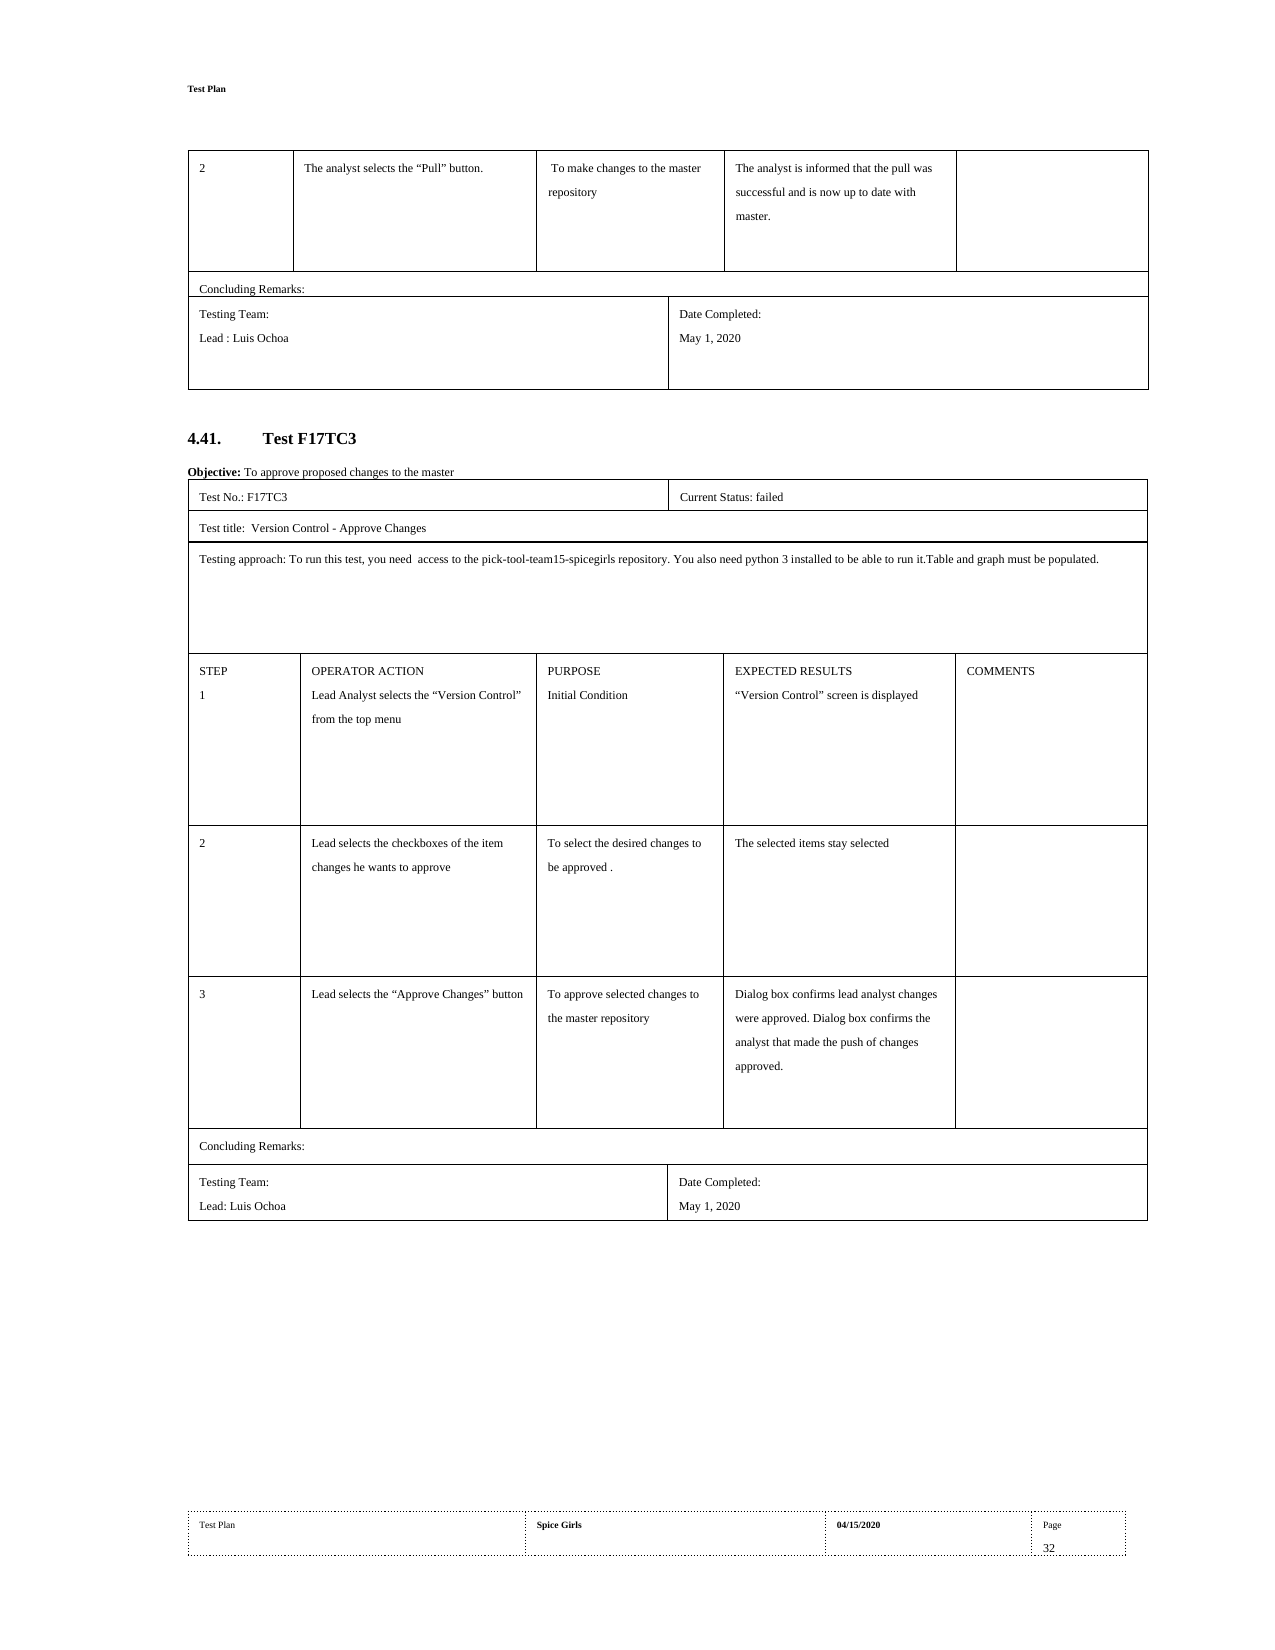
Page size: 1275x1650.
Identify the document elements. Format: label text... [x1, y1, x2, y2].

table_cell Date Completed: May 1, 2020 [669, 297, 1148, 389]
table_cell Lead selects the checkboxes of the item changes he wants to approve [301, 826, 536, 976]
table_cell To make changes to the master repository [537, 151, 724, 271]
table_cell EXPECTED RESULTS “Version Control” screen is displayed [724, 654, 955, 825]
table_cell STEP 1 [189, 654, 300, 825]
table_header Test No.: F17TC3 [189, 480, 668, 510]
table_cell The analyst is informed that the pull was successful and is now up to date with master. [725, 151, 956, 271]
table_cell To approve selected changes to the master repository [537, 977, 723, 1128]
table_cell Testing Team: Lead: Luis Ochoa [189, 1165, 667, 1219]
table_cell OPERATOR ACTION Lead Analyst selects the “Version Control” from the top menu [301, 654, 536, 825]
table_header Current Status: failed [669, 480, 1147, 510]
table_cell The analyst selects the “Pull” button. [294, 151, 536, 271]
table_cell Test title: Version Control - Approve Changes [189, 511, 1147, 541]
table_cell Date Completed: May 1, 2020 [668, 1165, 1147, 1219]
table_cell [957, 151, 1148, 271]
table_cell 2 [189, 151, 293, 271]
table_cell COMMENTS [956, 654, 1147, 825]
table_cell Lead selects the “Approve Changes” button [301, 977, 536, 1128]
table_cell Concluding Remarks: [189, 1129, 1147, 1164]
subtitle Test F17TC3 [187, 415, 1125, 448]
table_cell Testing approach: To run this test, you need access to the pick-tool-team15-spicegirls repository. You also need python 3 installed to be able to run it.Table and graph must be populated. [189, 543, 1147, 653]
table_cell [956, 826, 1147, 976]
table_cell To select the desired changes to be approved . [537, 826, 723, 976]
table_cell PURPOSE Initial Condition [537, 654, 723, 825]
table_cell 2 [189, 826, 300, 976]
table_cell [956, 977, 1147, 1128]
table_cell 3 [189, 977, 300, 1128]
table_cell Dialog box confirms lead analyst changes were approved. Dialog box confirms the analyst that made the push of changes approved. [724, 977, 955, 1128]
table_cell The selected items stay selected [724, 826, 955, 976]
table_cell Testing Team: Lead : Luis Ochoa [189, 297, 668, 389]
table_cell Concluding Remarks: [189, 272, 1148, 296]
text Objective: To approve proposed changes to the master [187, 455, 1125, 479]
